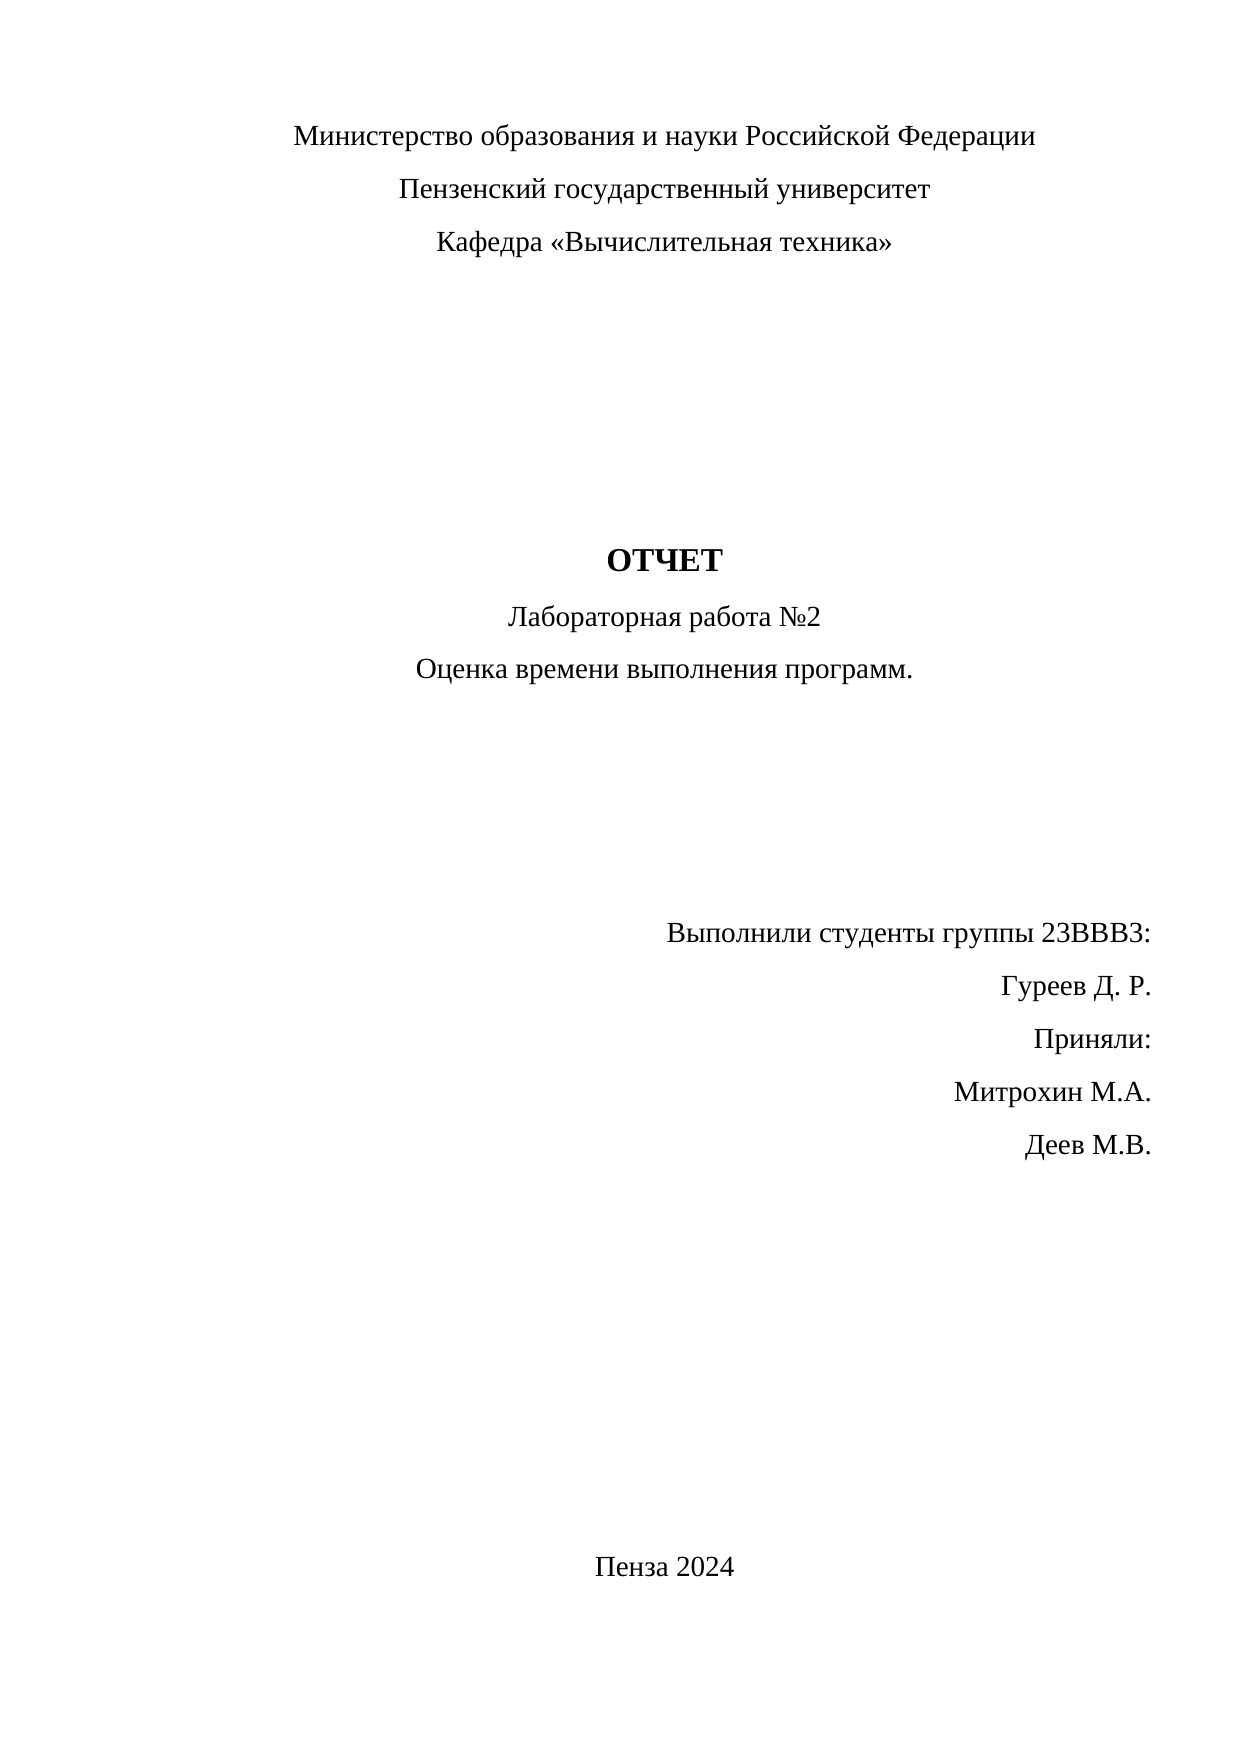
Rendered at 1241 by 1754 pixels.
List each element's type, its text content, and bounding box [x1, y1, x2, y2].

text Кафедра «Вычислительная техника» [177, 224, 1152, 257]
text Лабораторная работа №2 [177, 599, 1152, 632]
text Пенза 2024 [177, 1549, 1152, 1583]
text Министерство образования и науки Российской Федерации [177, 118, 1152, 152]
text Пензенский государственный университет [177, 171, 1152, 204]
text Гуреев Д. Р. [177, 968, 1152, 1002]
text Оценка времени выполнения программ. [177, 651, 1152, 685]
text Приняли: [177, 1021, 1152, 1055]
text Выполнили студенты группы 23ВВВ3: [177, 916, 1152, 949]
text Митрохин М.А. [177, 1074, 1152, 1107]
text Деев М.В. [177, 1127, 1152, 1160]
text ОТЧЕТ [177, 541, 1152, 579]
